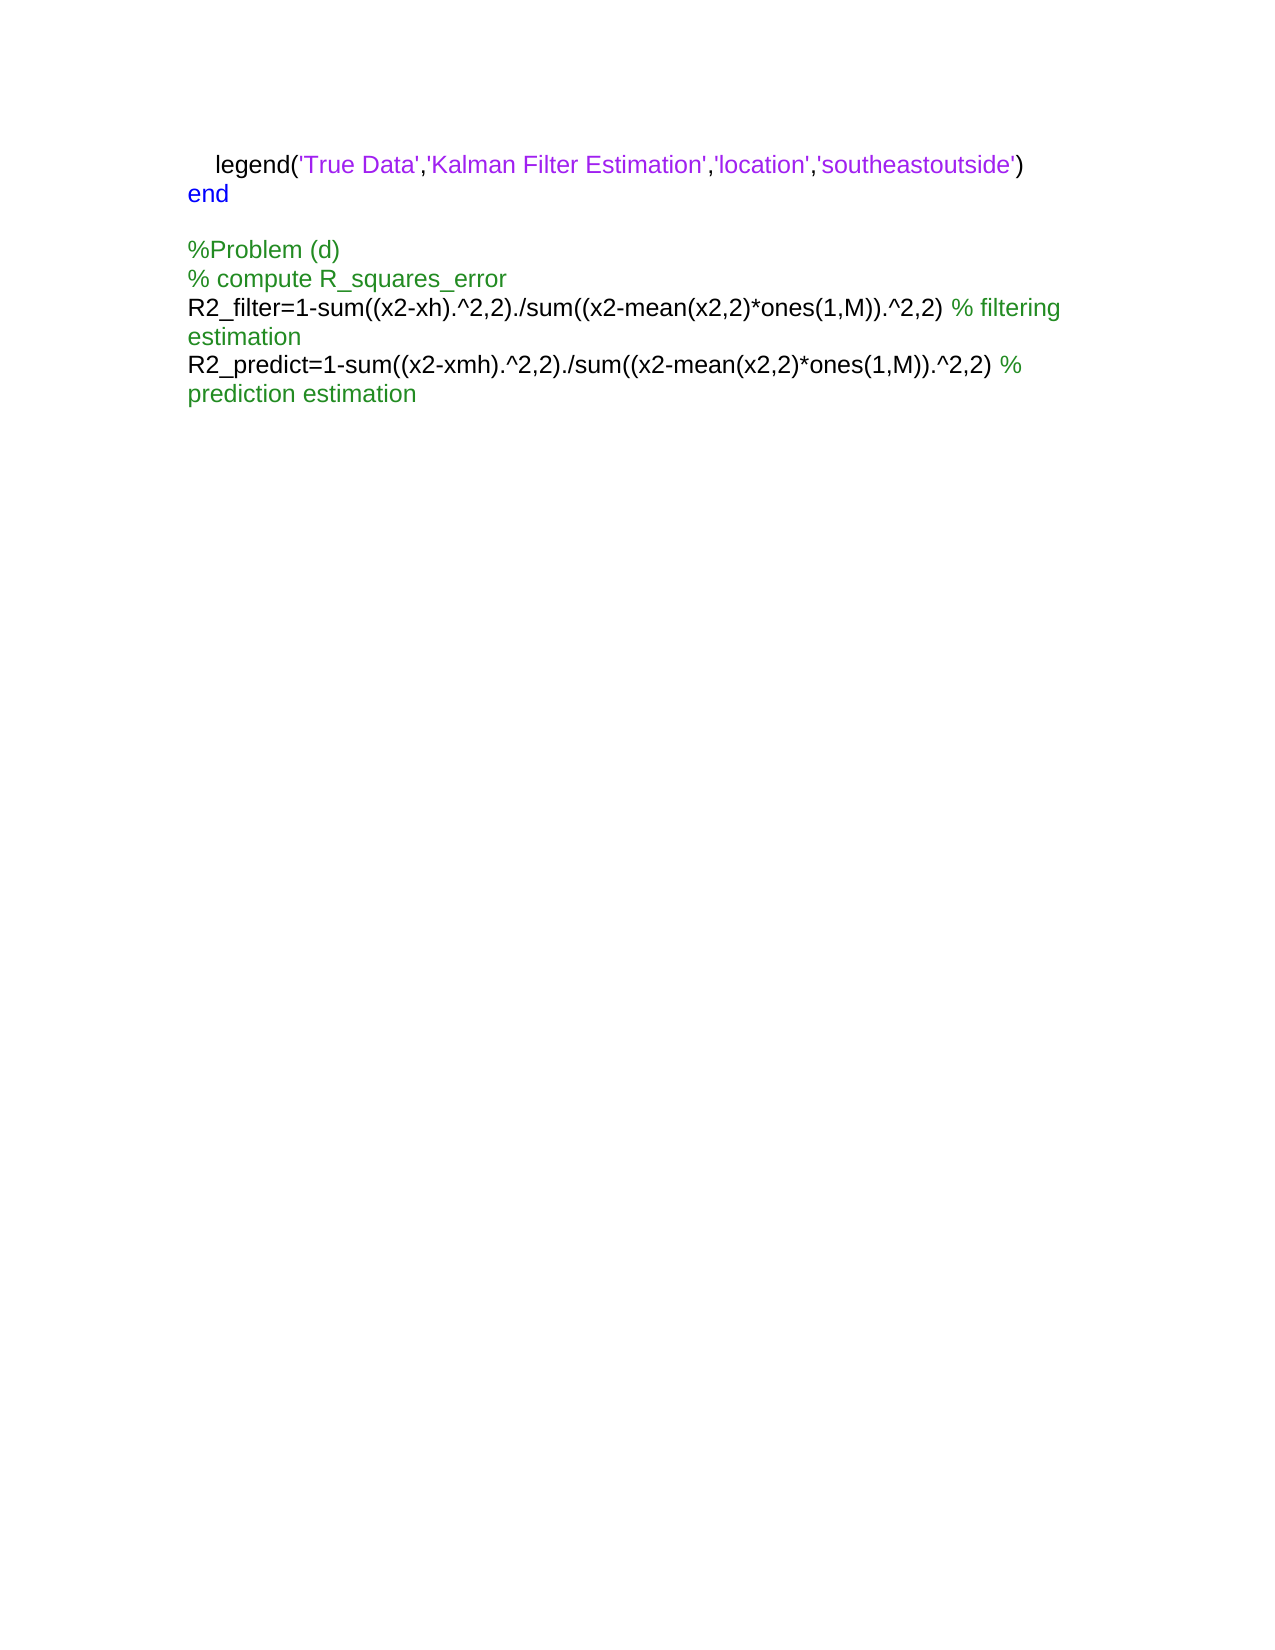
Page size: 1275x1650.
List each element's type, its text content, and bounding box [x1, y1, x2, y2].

text % compute R_squares_error [187, 264, 1087, 293]
text R2_predict=1-sum((x2-xmh).^2,2)./sum((x2-mean(x2,2)*ones(1,M)).^2,2) % prediction estimation [187, 351, 1087, 408]
text legend('True Data','Kalman Filter Estimation','location','southeastoutside') [187, 150, 1087, 179]
text R2_filter=1-sum((x2-xh).^2,2)./sum((x2-mean(x2,2)*ones(1,M)).^2,2) % filtering estimation [187, 293, 1087, 351]
text end [187, 179, 1087, 207]
text %Problem (d) [187, 236, 1087, 264]
